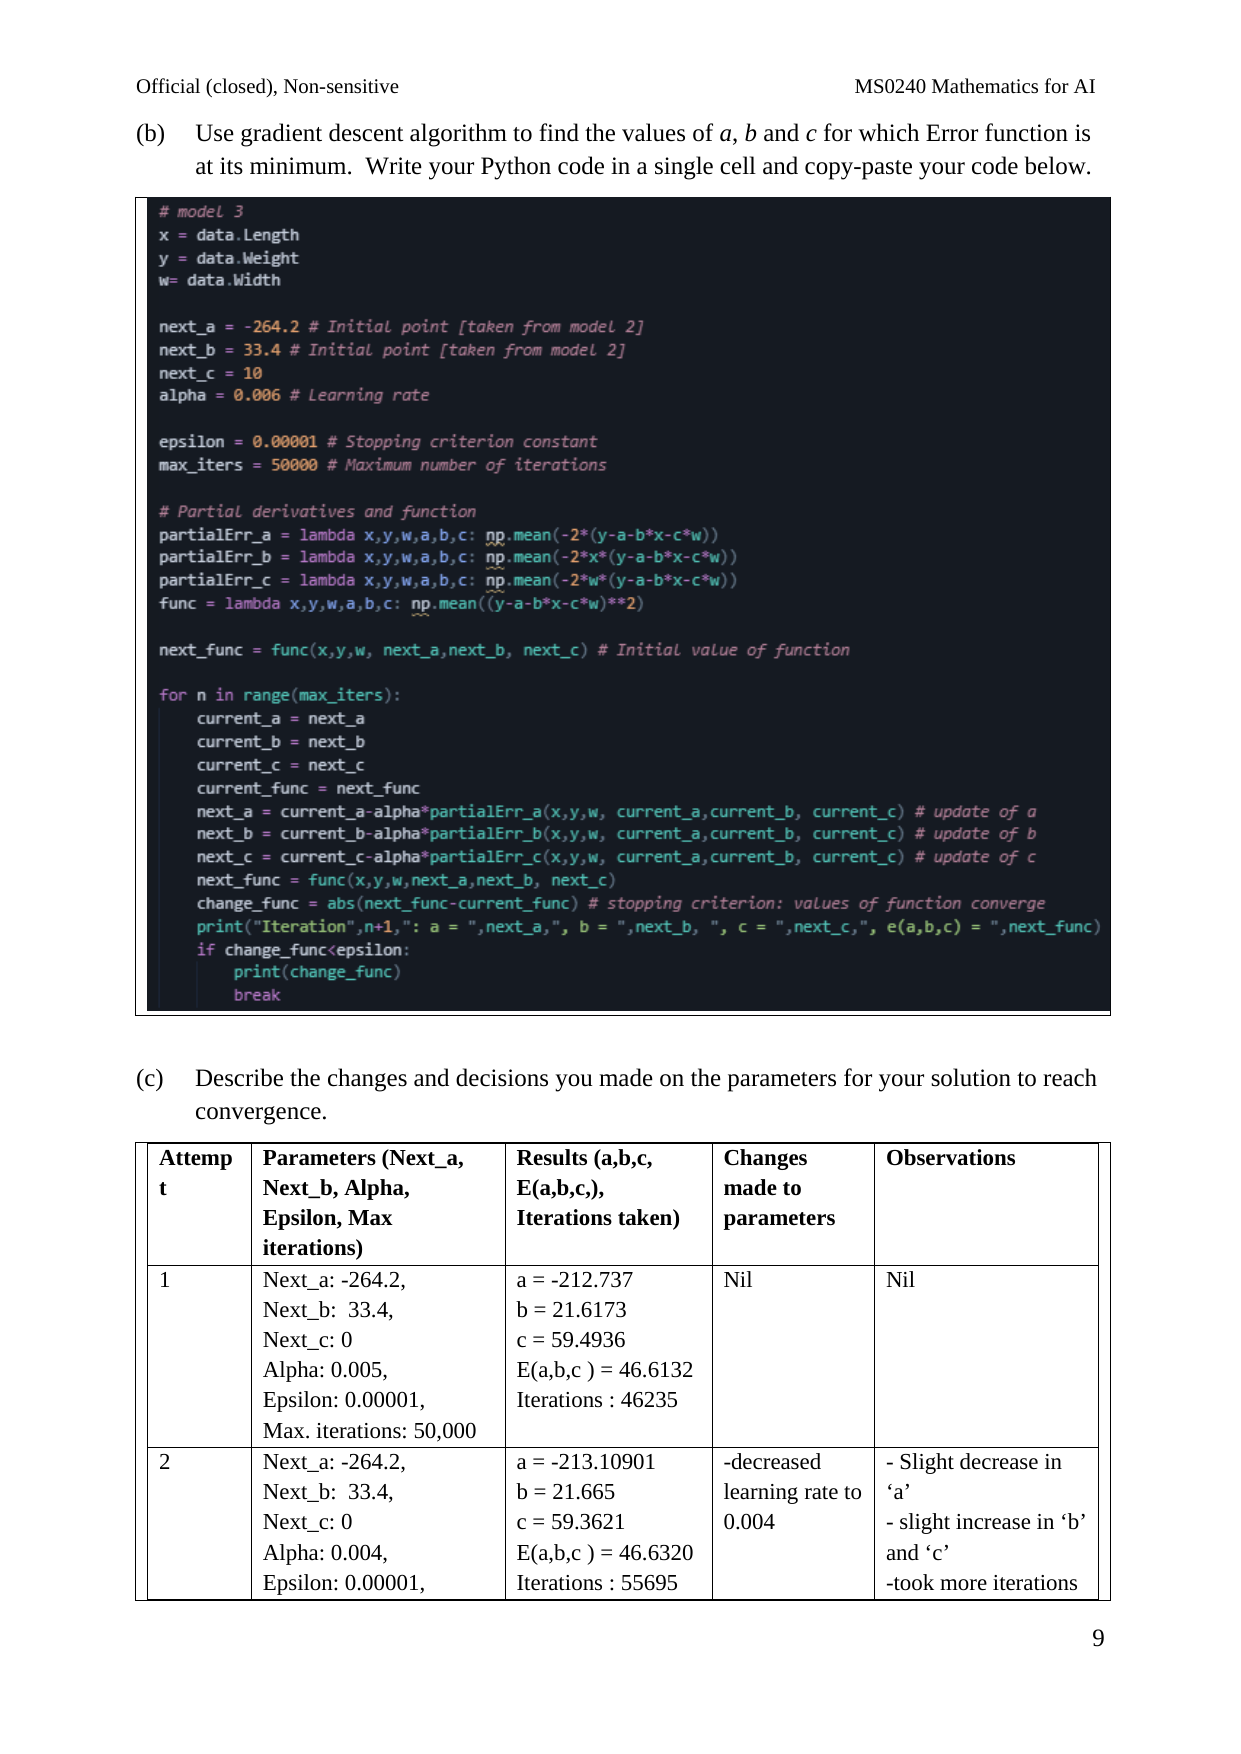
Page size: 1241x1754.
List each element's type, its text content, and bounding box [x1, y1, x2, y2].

text (b) Use gradient descent algorithm to find the values of a, b and c for which Error function is at its minimum. Write your Python code in a single cell and copy-paste your code below. [136, 118, 1104, 180]
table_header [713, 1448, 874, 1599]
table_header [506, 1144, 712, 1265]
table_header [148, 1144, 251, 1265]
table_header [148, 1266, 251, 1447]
picture [147, 197, 1111, 1011]
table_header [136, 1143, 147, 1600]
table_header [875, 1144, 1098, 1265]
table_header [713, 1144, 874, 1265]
text (c) Describe the changes and decisions you made on the parameters for your solution to reach convergence. [136, 1063, 1104, 1125]
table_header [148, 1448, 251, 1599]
table_header [136, 198, 1110, 1014]
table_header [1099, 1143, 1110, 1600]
